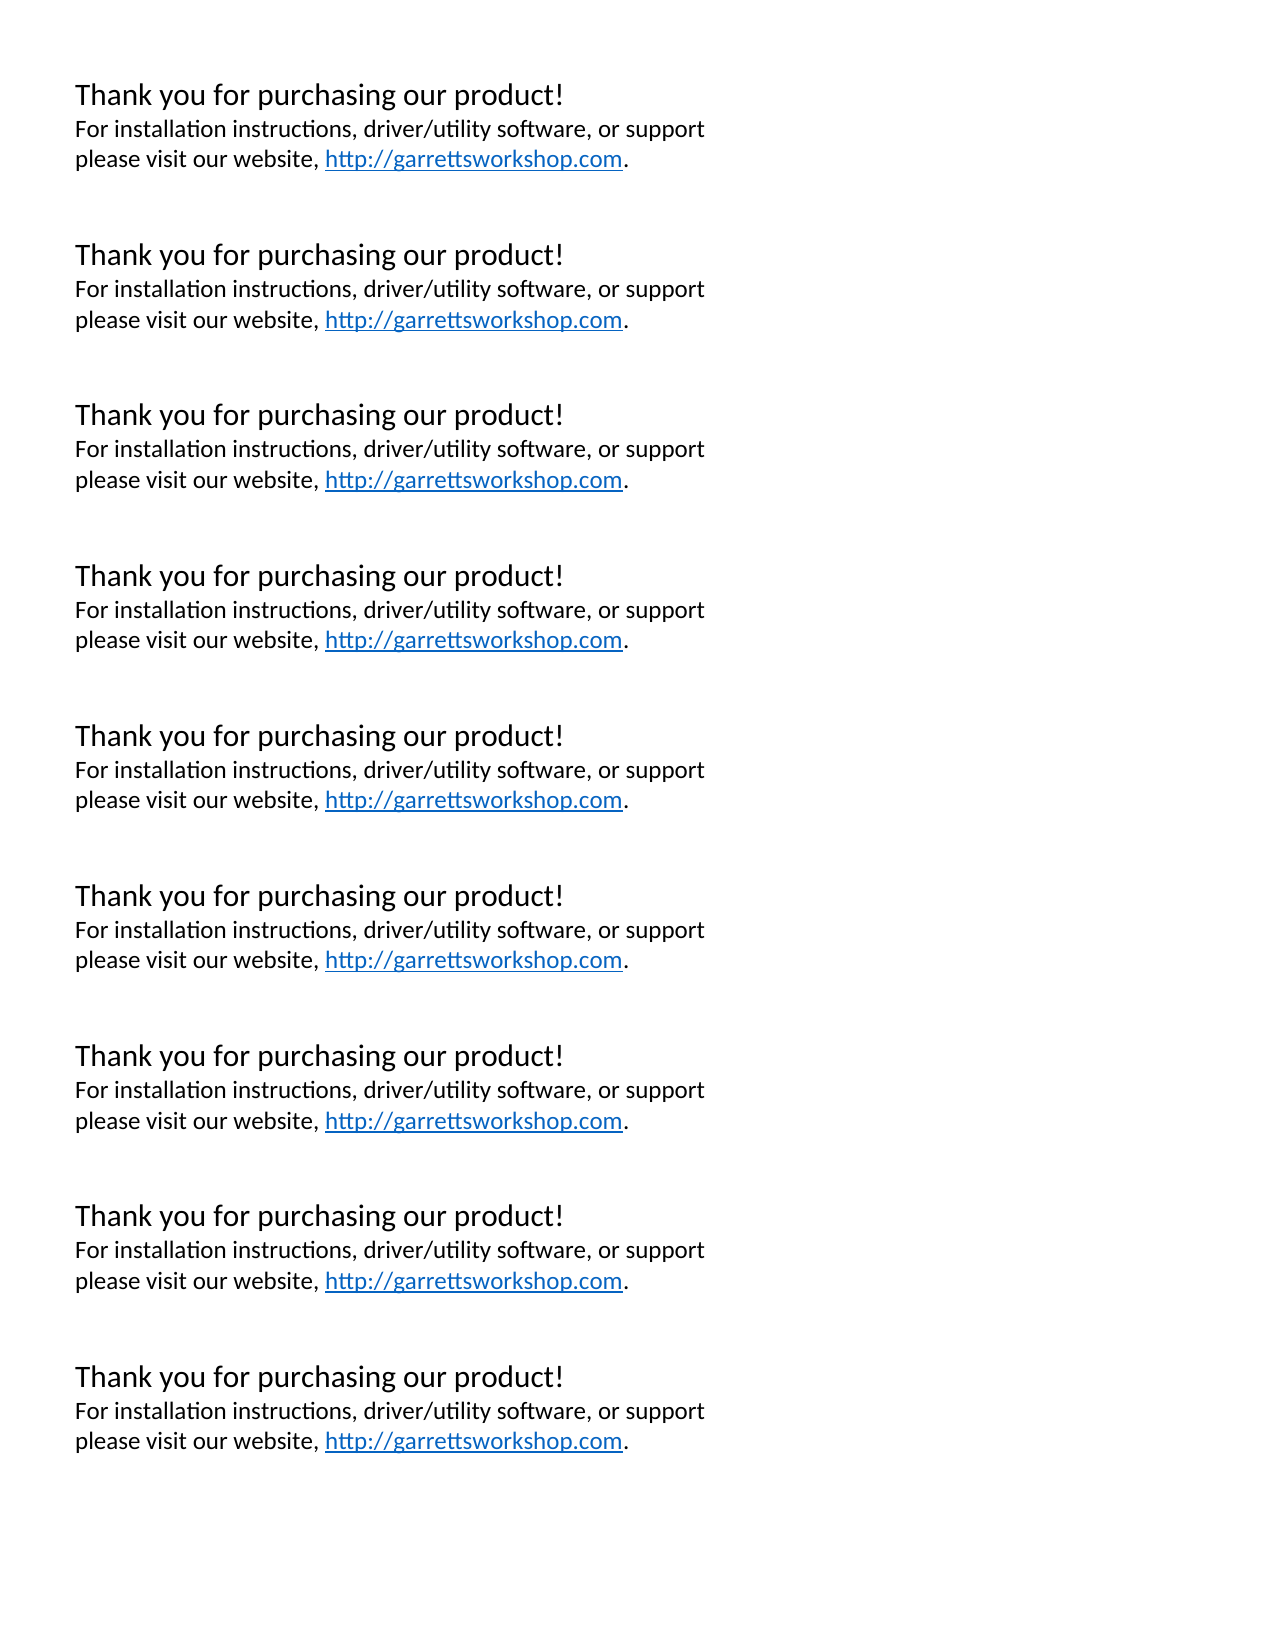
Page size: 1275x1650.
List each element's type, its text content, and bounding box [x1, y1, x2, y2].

text Thank you for purchasing our product! [75, 1036, 1200, 1074]
text For installation instructions, driver/utility software, or support please visit our website, http://garrettsworkshop.com. [75, 1395, 1200, 1456]
text Thank you for purchasing our product! [75, 556, 1200, 594]
text For installation instructions, driver/utility software, or support please visit our website, http://garrettsworkshop.com. [75, 754, 1200, 815]
text For installation instructions, driver/utility software, or support please visit our website, http://garrettsworkshop.com. [75, 1074, 1200, 1135]
text Thank you for purchasing our product! [75, 1357, 1200, 1395]
text Thank you for purchasing our product! [75, 716, 1200, 754]
text For installation instructions, driver/utility software, or support please visit our website, http://garrettsworkshop.com. [75, 273, 1200, 334]
text For installation instructions, driver/utility software, or support please visit our website, http://garrettsworkshop.com. [75, 113, 1200, 174]
text For installation instructions, driver/utility software, or support please visit our website, http://garrettsworkshop.com. [75, 914, 1200, 975]
text Thank you for purchasing our product! [75, 1196, 1200, 1234]
text For installation instructions, driver/utility software, or support please visit our website, http://garrettsworkshop.com. [75, 594, 1200, 655]
text Thank you for purchasing our product! [75, 75, 1200, 113]
text For installation instructions, driver/utility software, or support please visit our website, http://garrettsworkshop.com. [75, 1234, 1200, 1296]
text Thank you for purchasing our product! [75, 395, 1200, 433]
text For installation instructions, driver/utility software, or support please visit our website, http://garrettsworkshop.com. [75, 433, 1200, 494]
text Thank you for purchasing our product! [75, 876, 1200, 914]
text Thank you for purchasing our product! [75, 235, 1200, 273]
